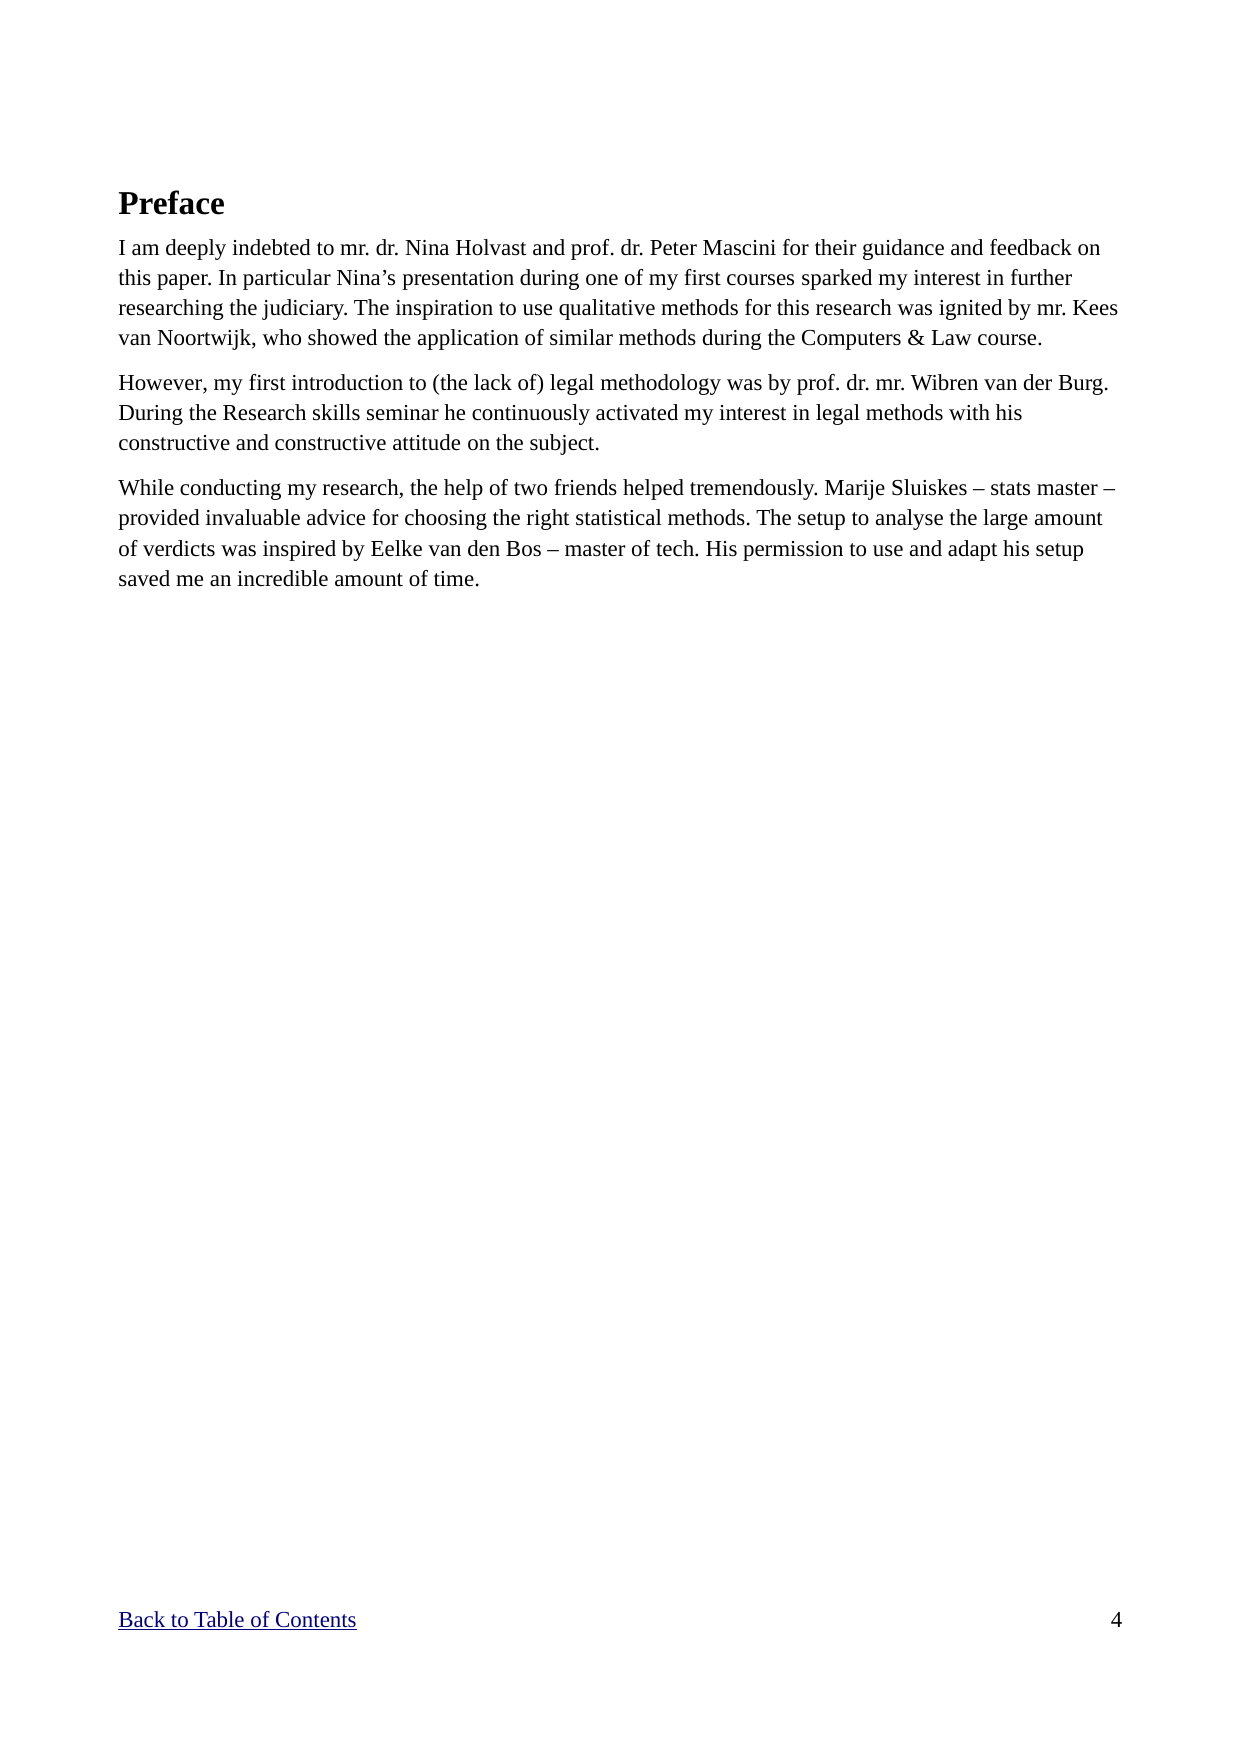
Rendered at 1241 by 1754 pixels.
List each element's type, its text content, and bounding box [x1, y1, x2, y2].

text However, my first introduction to (the lack of) legal methodology was by prof. dr. mr. Wibren van der Burg. During the Research skills seminar he continuously activated my interest in legal methods with his constructive and constructive attitude on the subject. [118, 369, 1122, 456]
subtitle Preface [118, 184, 1122, 222]
text I am deeply indebted to mr. dr. Nina Holvast and prof. dr. Peter Mascini for their guidance and feedback on this paper. In particular Nina’s presentation during one of my first courses sparked my interest in further researching the judiciary. The inspiration to use qualitative methods for this research was ignited by mr. Kees van Noortwijk, who showed the application of similar methods during the Computers & Law course. [118, 233, 1122, 351]
text While conducting my research, the help of two friends helped tremendously. Marije Sluiskes – stats master – provided invaluable advice for choosing the right statistical methods. The setup to analyse the large amount of verdicts was inspired by Eelke van den Bos – master of tech. His permission to use and adapt his setup saved me an incredible amount of time. [118, 474, 1122, 591]
